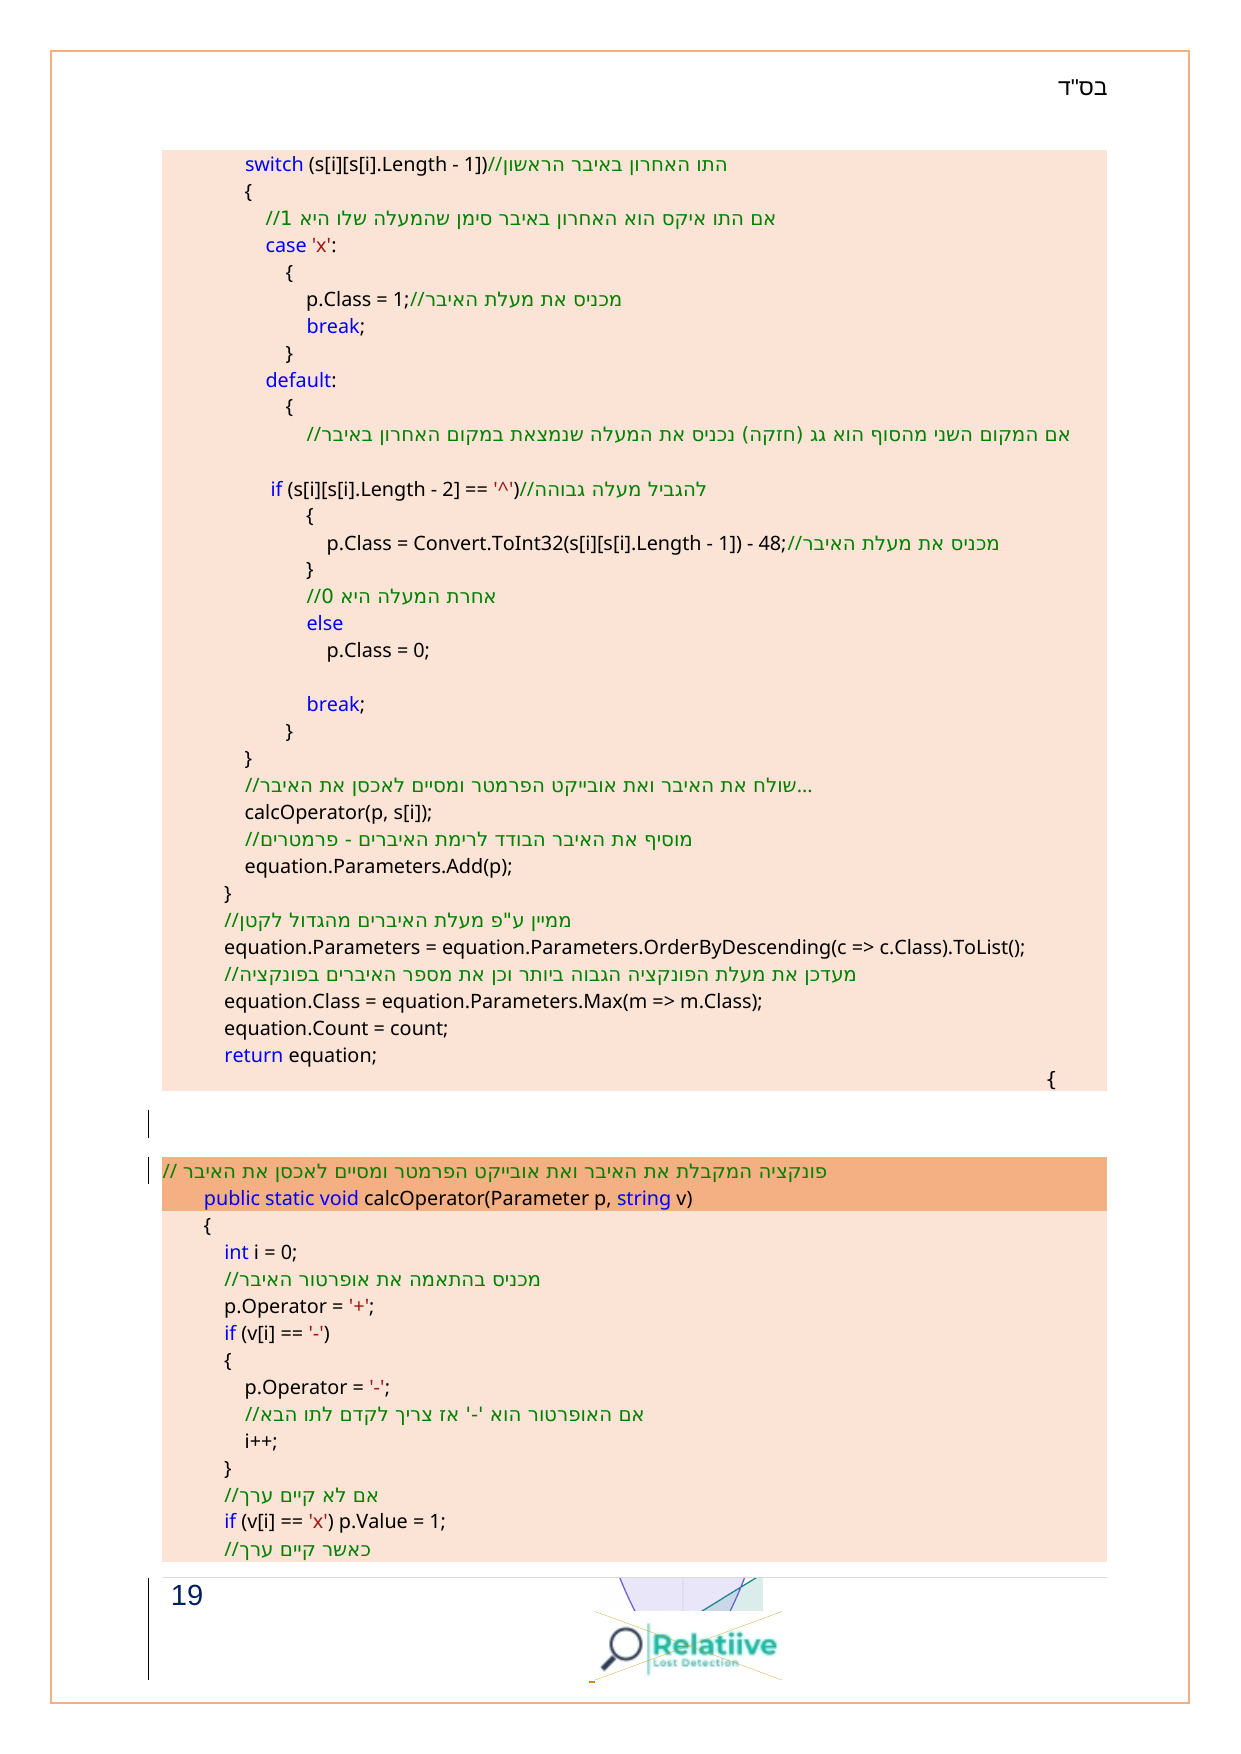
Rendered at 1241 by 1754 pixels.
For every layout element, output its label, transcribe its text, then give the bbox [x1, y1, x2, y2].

text equation.Class = equation.Parameters.Max(m => m.Class); [162, 987, 1107, 1014]
text int i = 0; [162, 1238, 1107, 1265]
text case 'x': [162, 231, 1107, 258]
text return equation; [162, 1041, 1107, 1068]
text public static void calcOperator(Parameter p, string v) [162, 1184, 1107, 1211]
text } [162, 1068, 1107, 1091]
text i++; [162, 1427, 1107, 1454]
text } [162, 718, 1107, 744]
text } [162, 879, 1107, 906]
text //כאשר קיים ערך [162, 1535, 1107, 1562]
text //מוסיף את האיבר הבודד לרימת האיברים - פרמטרים [162, 826, 1107, 852]
text } [162, 556, 1107, 583]
text if (v[i] == '-') [162, 1319, 1107, 1346]
text { [162, 1211, 1107, 1238]
text p.Operator = '+'; [162, 1292, 1107, 1319]
text p.Class = Convert.ToInt32(s[i][s[i].Length - 1]) - 48;//מכניס את מעלת האיבר [162, 529, 1107, 556]
text //מעדכן את מעלת הפונקציה הגבוה ביותר וכן את מספר האיברים בפונקציה [162, 960, 1107, 987]
text //אחרת המעלה היא 0 [162, 583, 1107, 610]
text p.Class = 0; [162, 637, 1107, 664]
text //מכניס בהתאמה את אופרטור האיבר [162, 1265, 1107, 1292]
text { [162, 1346, 1107, 1373]
text { [162, 393, 1107, 420]
text } [162, 339, 1107, 366]
text //אם המקום השני מהסוף הוא גג (חזקה) נכניס את המעלה שנמצאת במקום האחרון באיבר [162, 420, 1107, 447]
text break; [162, 691, 1107, 718]
text calcOperator(p, s[i]); [162, 798, 1107, 826]
text //אם האופרטור הוא '-' אז צריך לקדם לתו הבא [162, 1400, 1107, 1427]
text equation.Parameters.Add(p); [162, 852, 1107, 879]
text switch (s[i][s[i].Length - 1])//התו האחרון באיבר הראשון [162, 150, 1107, 177]
picture [595, 1612, 686, 1679]
text equation.Parameters = equation.Parameters.OrderByDescending(c => c.Class).ToList(); [162, 933, 1107, 960]
text { [162, 502, 1107, 529]
text { [162, 177, 1107, 204]
text default: [162, 366, 1107, 393]
text equation.Count = count; [162, 1014, 1107, 1041]
text } [162, 744, 1107, 772]
picture [596, 1647, 781, 1681]
text p.Class = 1;//מכניס את מעלת האיבר [162, 285, 1107, 312]
text //אם התו איקס הוא האחרון באיבר סימן שהמעלה שלו היא 1 [162, 204, 1107, 231]
picture [597, 1578, 780, 1645]
text { [162, 258, 1107, 285]
picture [692, 1612, 783, 1679]
text p.Operator = '-'; [162, 1373, 1107, 1400]
text break; [162, 312, 1107, 339]
text // פונקציה המקבלת את האיבר ואת אובייקט הפרמטר ומסיים לאכסן את האיבר [162, 1157, 1107, 1184]
text else [162, 610, 1107, 637]
text //שולח את האיבר ואת אובייקט הפרמטר ומסיים לאכסן את האיבר... [162, 772, 1107, 798]
text } [162, 1454, 1107, 1481]
text if (v[i] == 'x') p.Value = 1; [162, 1508, 1107, 1535]
text //אם לא קיים ערך [162, 1481, 1107, 1508]
text //ממיין ע"פ מעלת האיברים מהגדול לקטן [162, 906, 1107, 933]
text if (s[i][s[i].Length - 2] == '^')//להגביל מעלה גבוהה [162, 475, 1107, 502]
